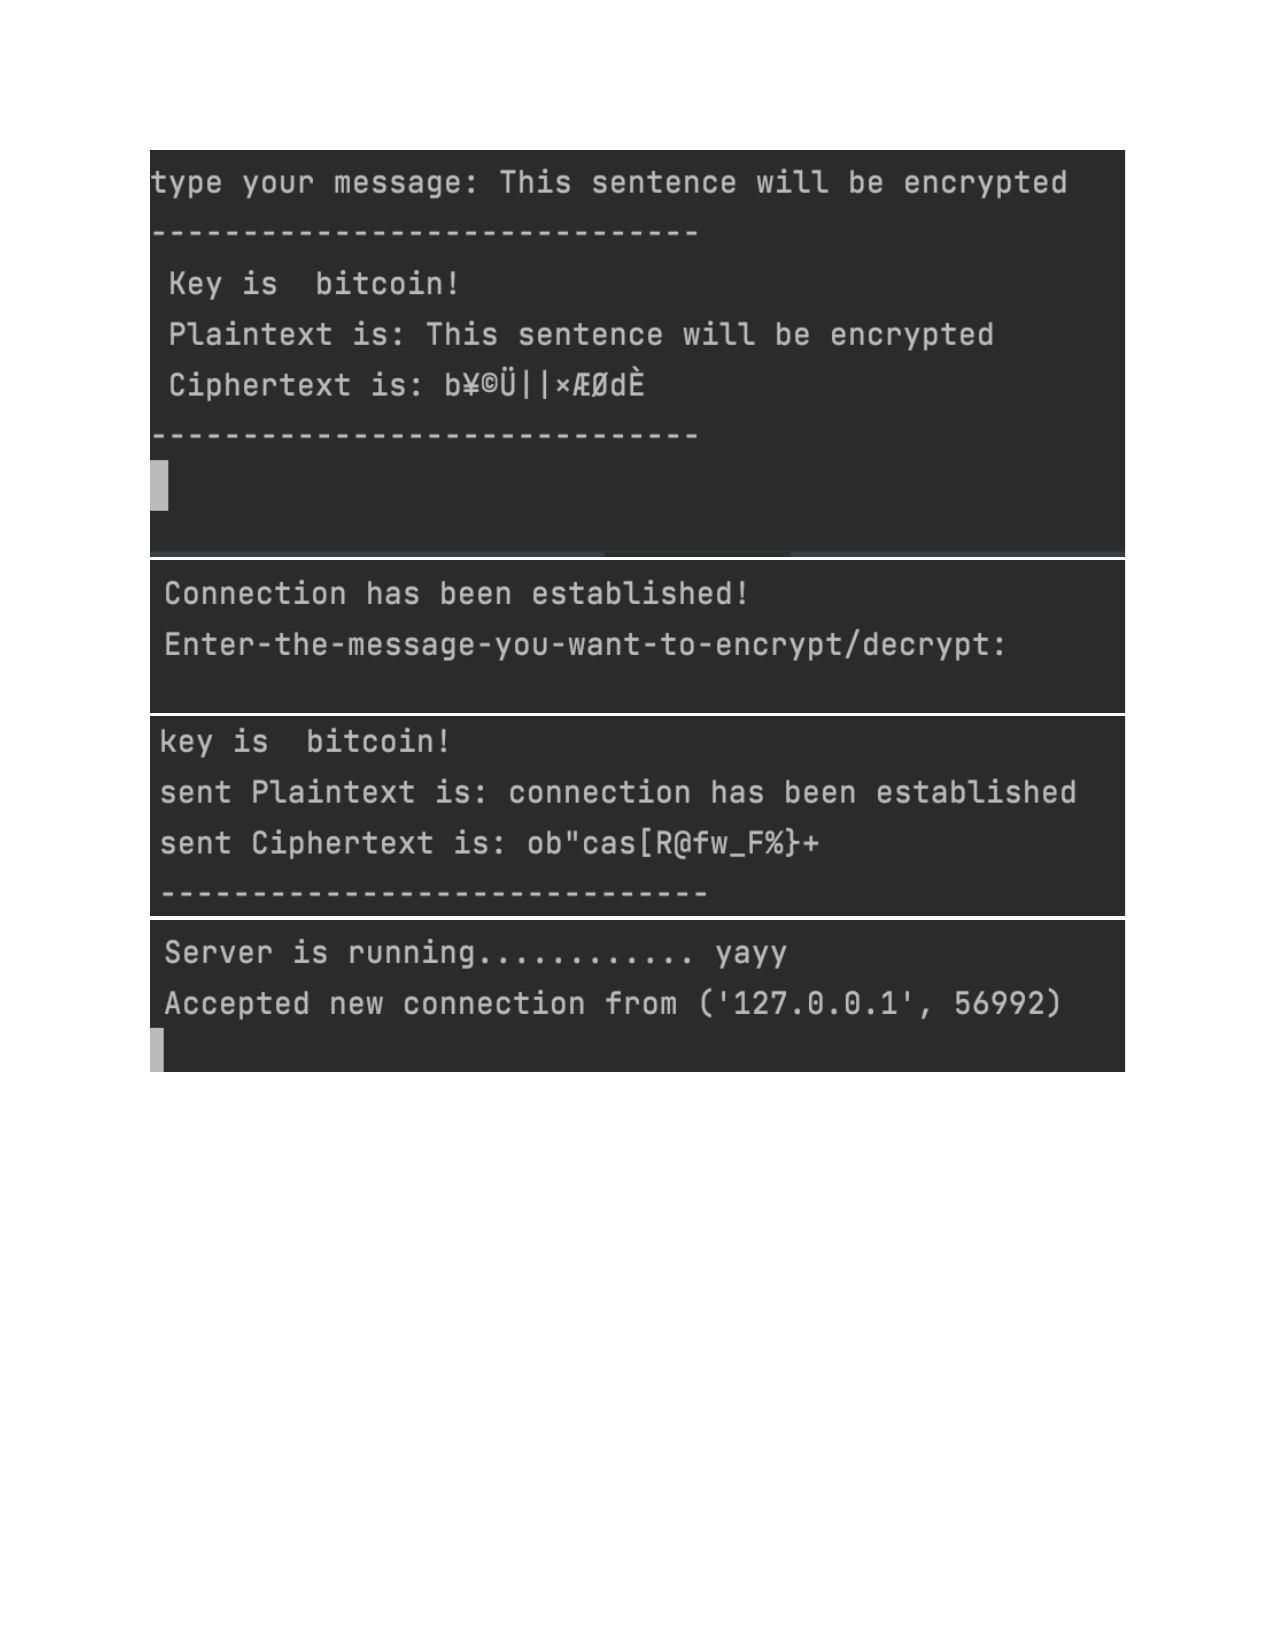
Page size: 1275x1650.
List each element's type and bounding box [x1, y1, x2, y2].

picture [150, 716, 1125, 916]
picture [150, 150, 1125, 557]
picture [150, 920, 1125, 1072]
picture [150, 560, 1125, 713]
